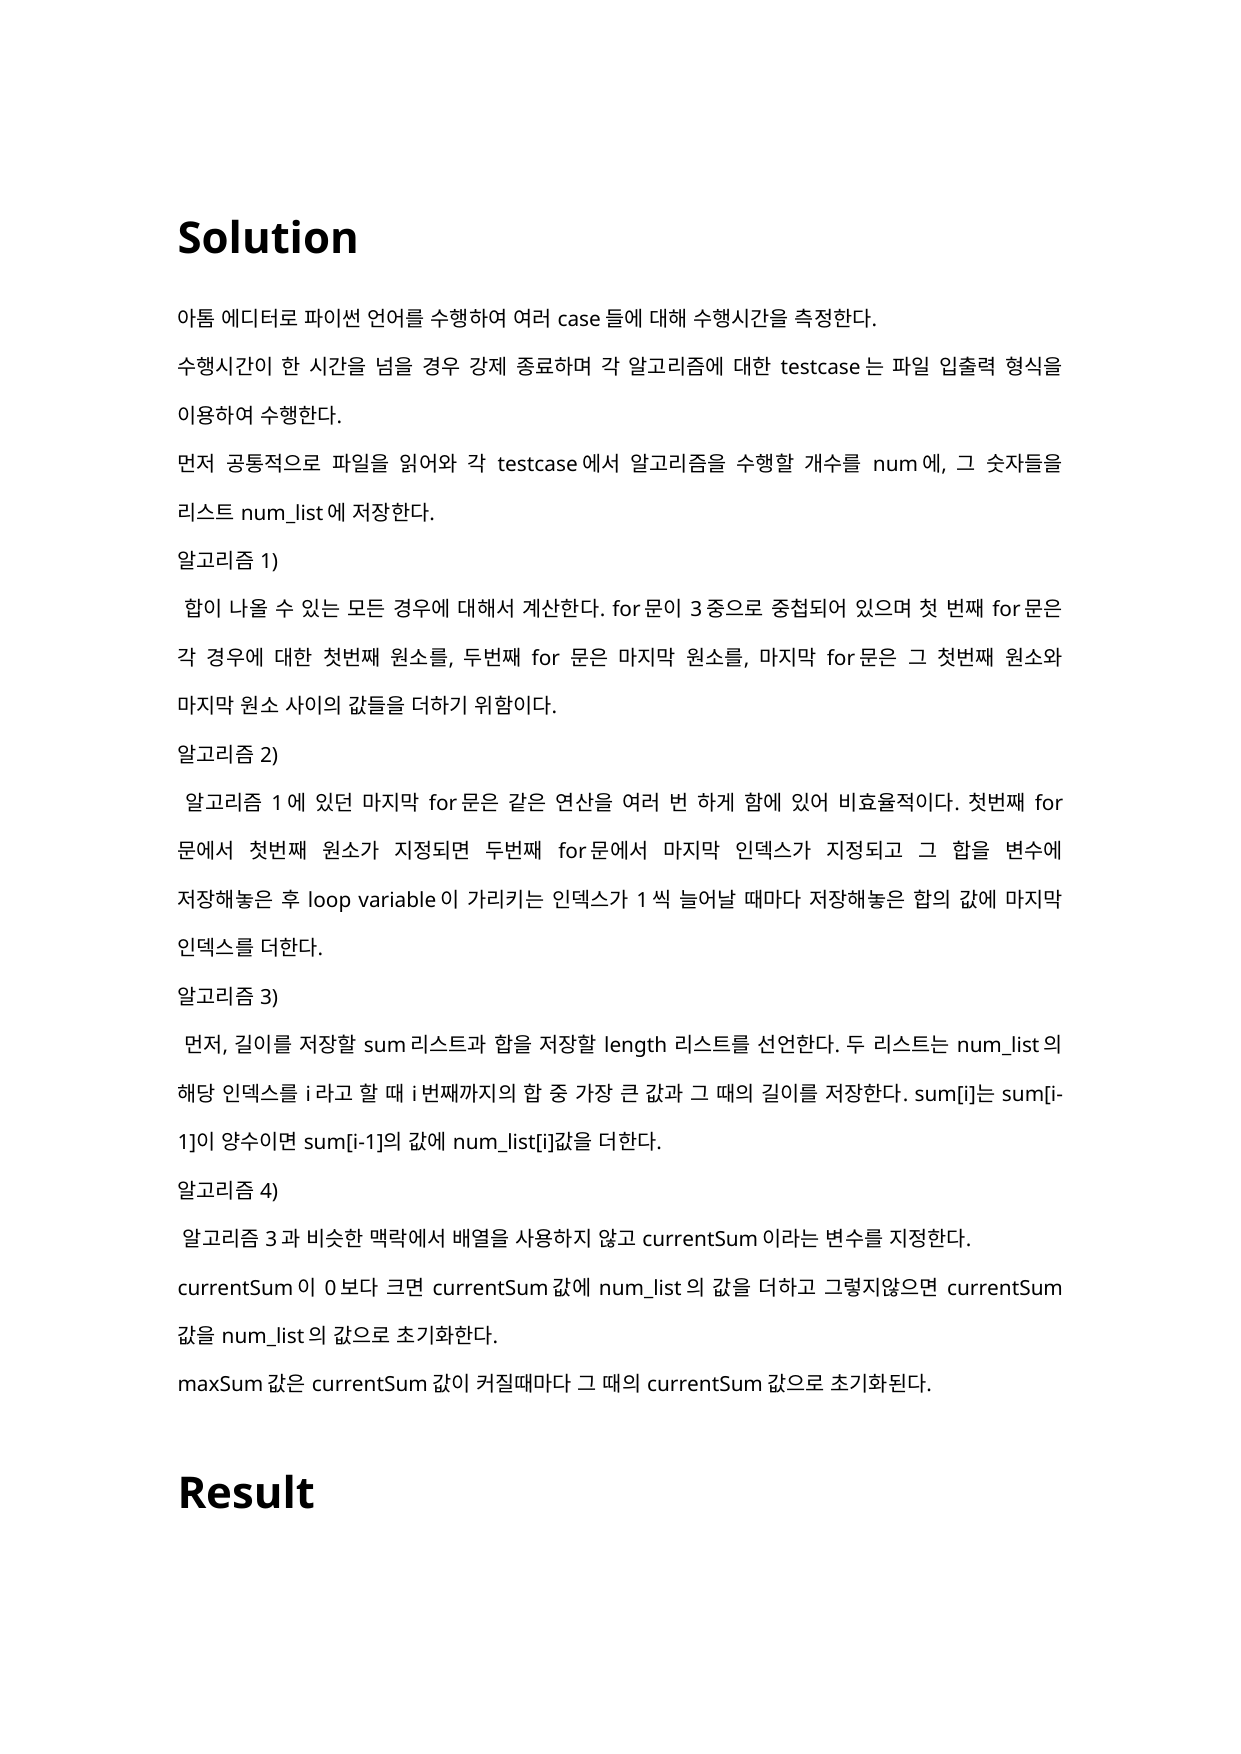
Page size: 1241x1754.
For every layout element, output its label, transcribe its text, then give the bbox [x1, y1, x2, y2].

text Result [177, 1461, 1063, 1521]
text 알고리즘 1에 있던 마지막 for문은 같은 연산을 여러 번 하게 함에 있어 비효율적이다. 첫번째 for문에서 첫번째 원소가 지정되면 두번째 for문에서 마지막 인덱스가 지정되고 그 합을 변수에 저장해놓은 후 loop variable이 가리키는 인덱스가 1씩 늘어날 때마다 저장해놓은 합의 값에 마지막 인덱스를 더한다. [177, 786, 1063, 962]
text 알고리즘 1) [177, 544, 1063, 574]
text 알고리즘 4) [177, 1174, 1063, 1204]
text Solution [177, 207, 1063, 266]
text 먼저, 길이를 저장할 sum리스트과 합을 저장할 length 리스트를 선언한다. 두 리스트는 num_list의 해당 인덱스를 i라고 할 때 i번째까지의 합 중 가장 큰 값과 그 때의 길이를 저장한다. sum[i]는 sum[i-1]이 양수이면 sum[i-1]의 값에 num_list[i]값을 더한다. [177, 1028, 1063, 1156]
text 알고리즘 3) [177, 980, 1063, 1010]
text currentSum이 0보다 크면 currentSum값에 num_list의 값을 더하고 그렇지않으면 currentSum값을 num_list의 값으로 초기화한다. [177, 1271, 1063, 1349]
text 알고리즘 3과 비슷한 맥락에서 배열을 사용하지 않고 currentSum이라는 변수를 지정한다. [177, 1222, 1063, 1253]
text 아톰 에디터로 파이썬 언어를 수행하여 여러 case들에 대해 수행시간을 측정한다. [177, 302, 1063, 332]
text 합이 나올 수 있는 모든 경우에 대해서 계산한다. for문이 3중으로 중첩되어 있으며 첫 번째 for문은 각 경우에 대한 첫번째 원소를, 두번째 for 문은 마지막 원소를, 마지막 for문은 그 첫번째 원소와 마지막 원소 사이의 값들을 더하기 위함이다. [177, 593, 1063, 720]
text maxSum값은 currentSum값이 커질때마다 그 때의 currentSum값으로 초기화된다. [177, 1368, 1063, 1398]
text 알고리즘 2) [177, 738, 1063, 768]
text 먼저 공통적으로 파일을 읽어와 각 testcase에서 알고리즘을 수행할 개수를 num에, 그 숫자들을 리스트 num_list에 저장한다. [177, 447, 1063, 526]
text 수행시간이 한 시간을 넘을 경우 강제 종료하며 각 알고리즘에 대한 testcase는 파일 입출력 형식을 이용하여 수행한다. [177, 350, 1063, 429]
